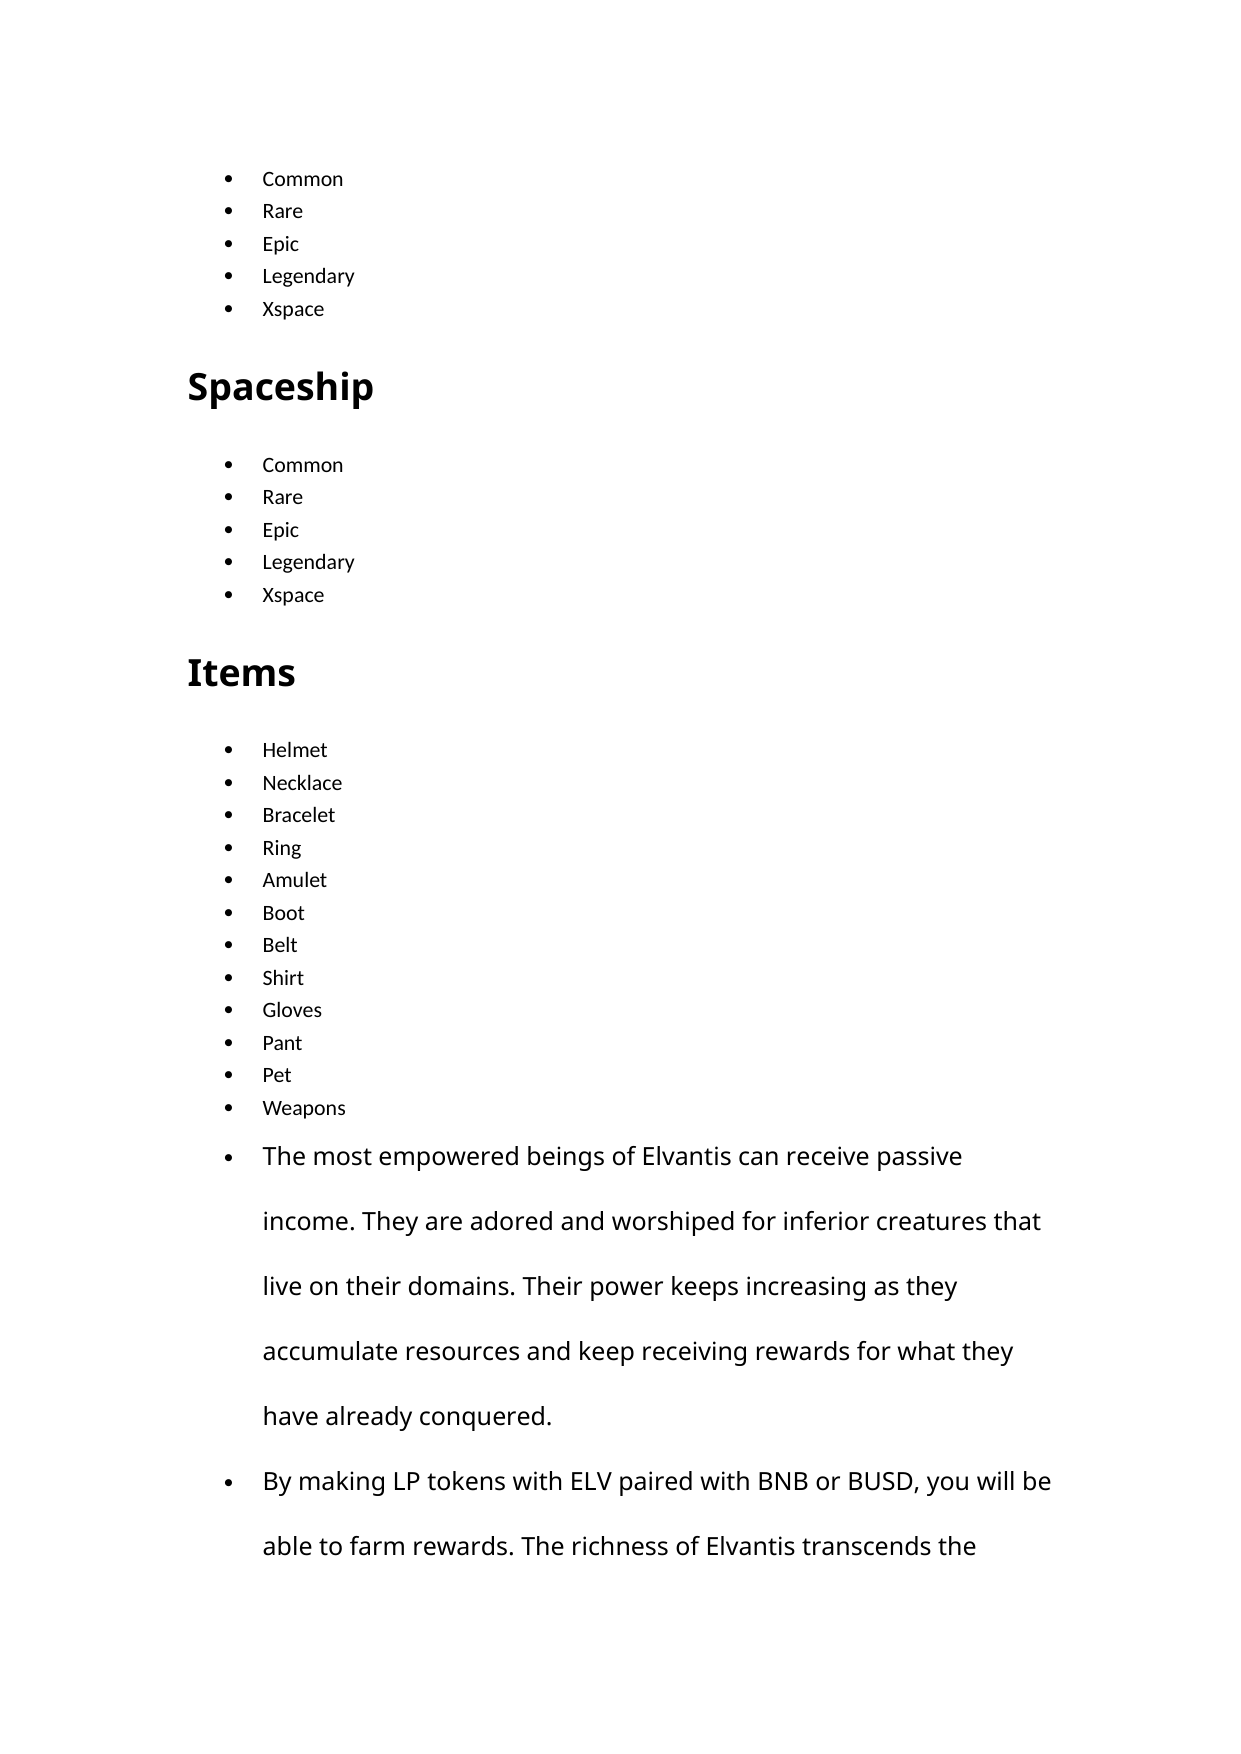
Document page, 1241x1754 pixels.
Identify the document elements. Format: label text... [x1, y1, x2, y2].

list Rare [225, 194, 1053, 227]
list Shirt [225, 961, 1053, 994]
list Xspace [225, 578, 1053, 610]
list Common [225, 448, 1053, 480]
subtitle Items [187, 639, 1053, 704]
list Gloves [225, 994, 1053, 1026]
list Bracelet [225, 799, 1053, 831]
list Helmet [225, 734, 1053, 766]
list Legendary [225, 545, 1053, 578]
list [225, 1449, 1053, 1579]
list Epic [225, 227, 1053, 259]
list Pant [225, 1026, 1053, 1059]
list Boot [225, 896, 1053, 929]
list The most empowered beings of Elvantis can receive passive income. They are adored and worshiped for inferior creatures that live on their domains. Their power keeps increasing as they accumulate resources and keep receiving rewards for what they have already conquered. [225, 1124, 1053, 1449]
list Common [225, 162, 1053, 194]
subtitle Spaceship [187, 354, 1053, 419]
list Epic [225, 513, 1053, 545]
list Legendary [225, 259, 1053, 292]
list Ring [225, 831, 1053, 864]
list Pet [225, 1059, 1053, 1091]
list Xspace [225, 292, 1053, 324]
list Amulet [225, 864, 1053, 896]
list Weapons [225, 1091, 1053, 1124]
list Necklace [225, 766, 1053, 799]
list Rare [225, 480, 1053, 513]
list Belt [225, 929, 1053, 961]
